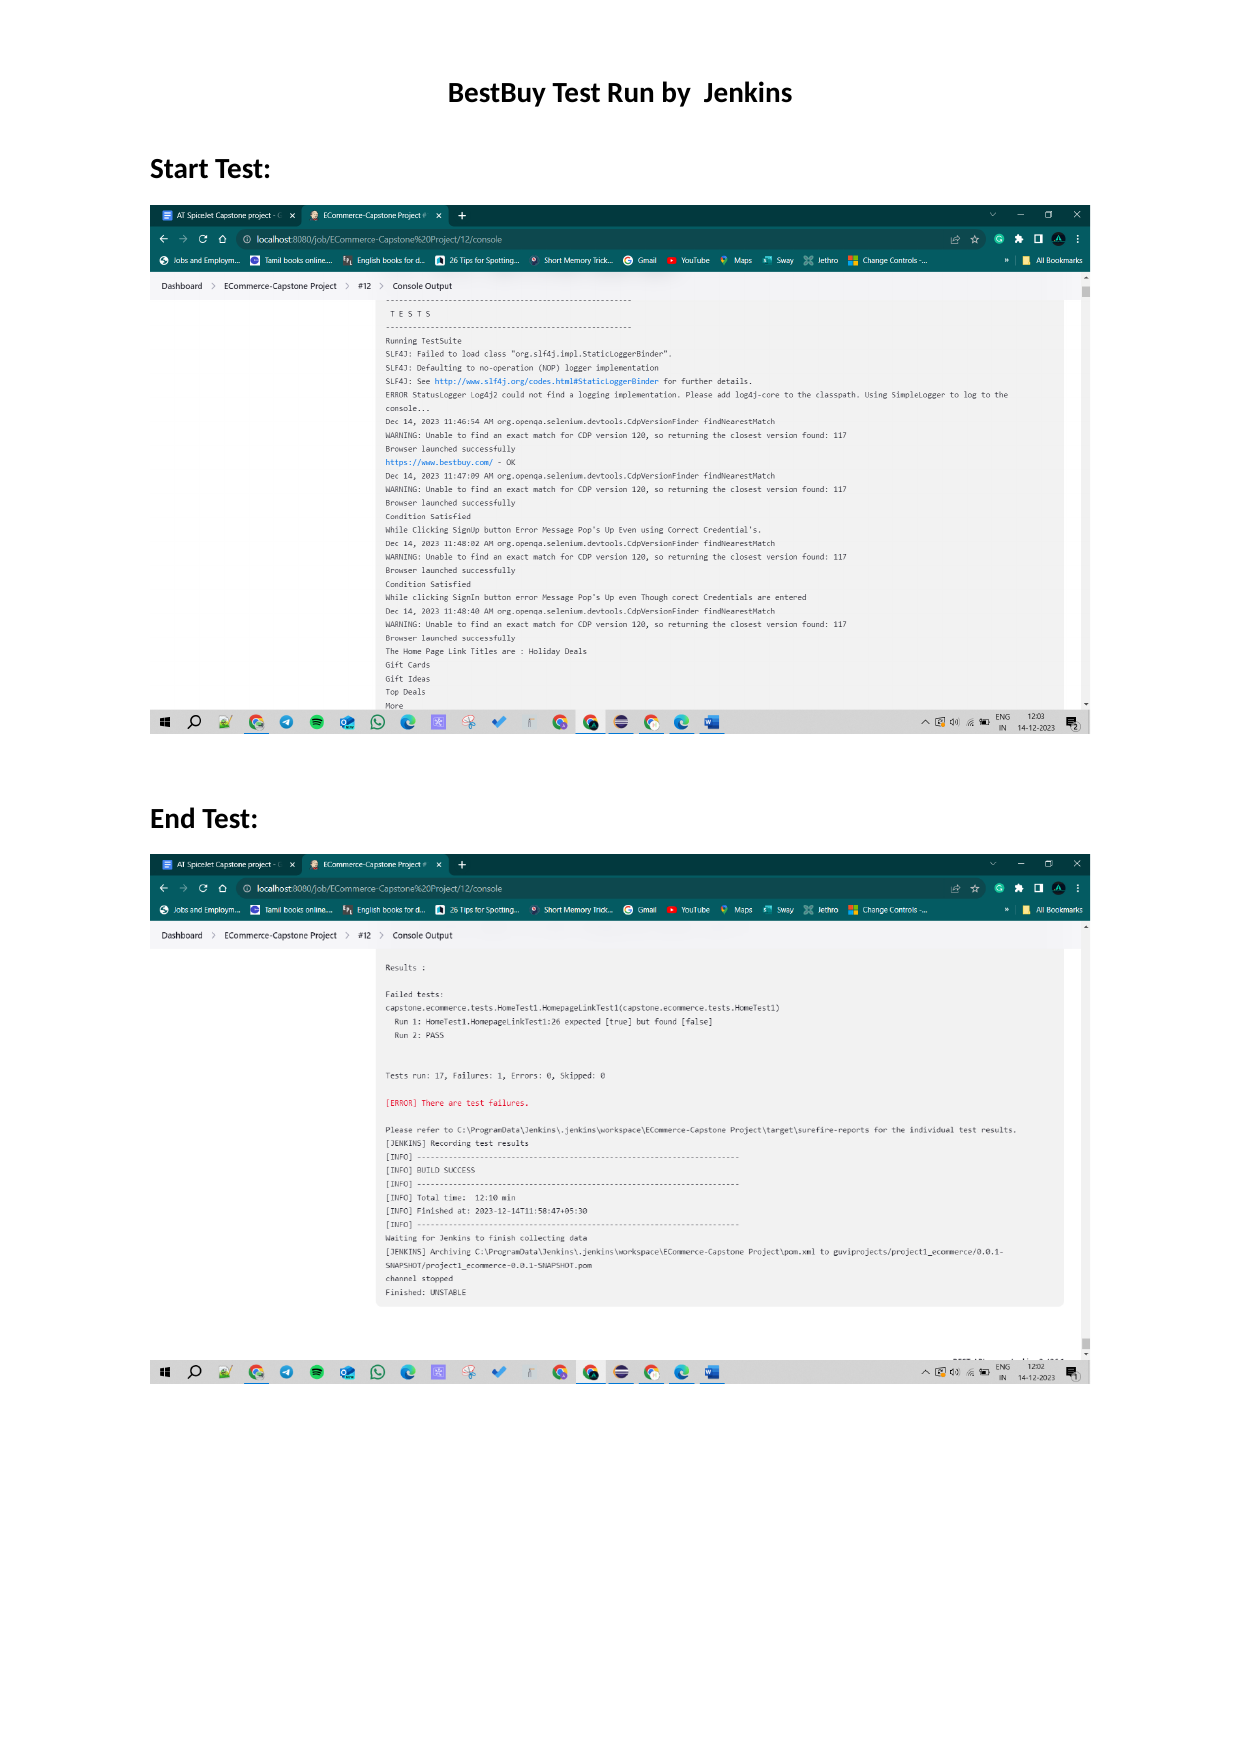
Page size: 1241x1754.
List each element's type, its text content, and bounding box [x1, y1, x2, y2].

picture [150, 205, 1091, 734]
text Start Test: [150, 150, 1090, 186]
text End Test: [150, 800, 1090, 835]
picture [150, 854, 1091, 1384]
